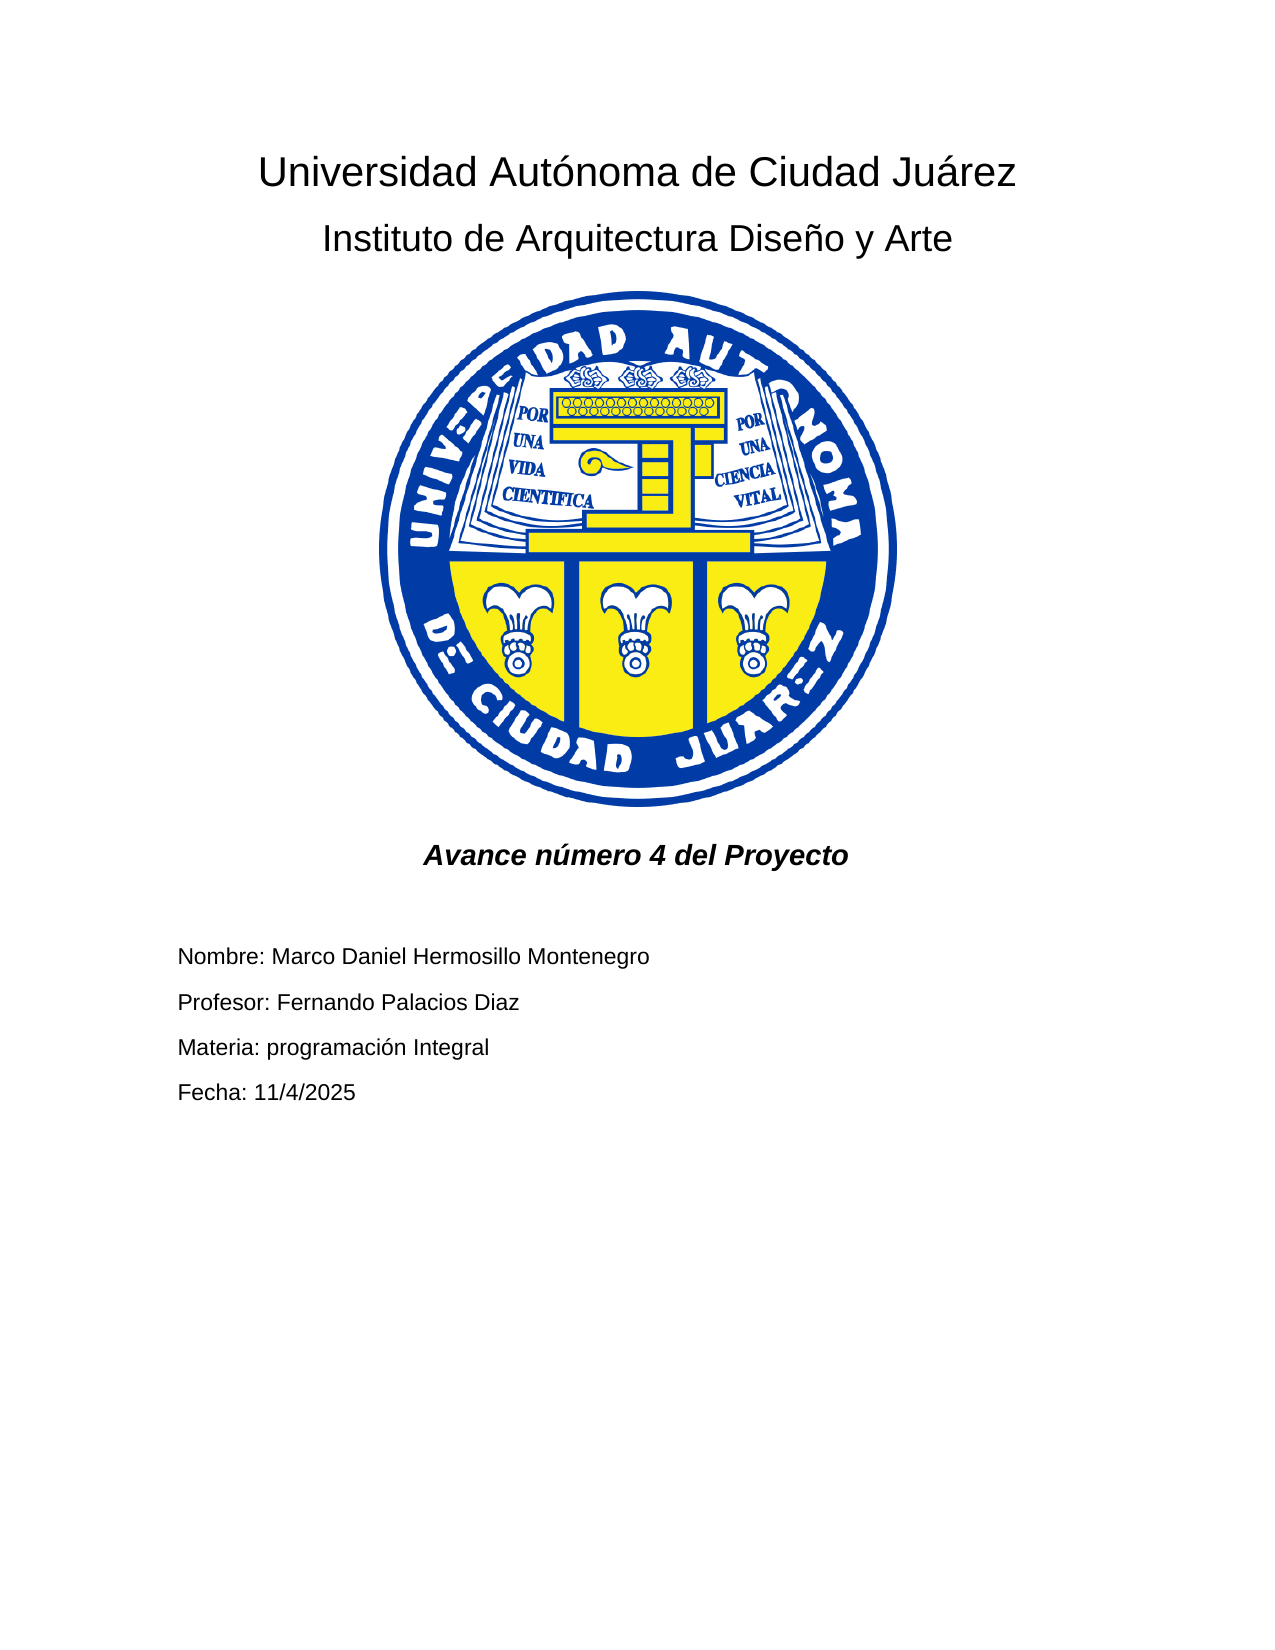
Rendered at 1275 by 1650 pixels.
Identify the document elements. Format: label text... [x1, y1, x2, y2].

text Profesor: Fernando Palacios Diaz [177, 988, 1098, 1015]
text Instituto de Arquitectura Diseño y Arte [177, 216, 1098, 259]
text Universidad Autónoma de Ciudad Juárez [177, 148, 1098, 196]
text Nombre: Marco Daniel Hermosillo Montenegro [177, 943, 1098, 970]
text Avance número 4 del Proyecto [177, 838, 1098, 871]
text Fecha: 11/4/2025 [177, 1079, 1098, 1105]
picture [367, 279, 908, 819]
text Materia: programación Integral [177, 1033, 1098, 1060]
